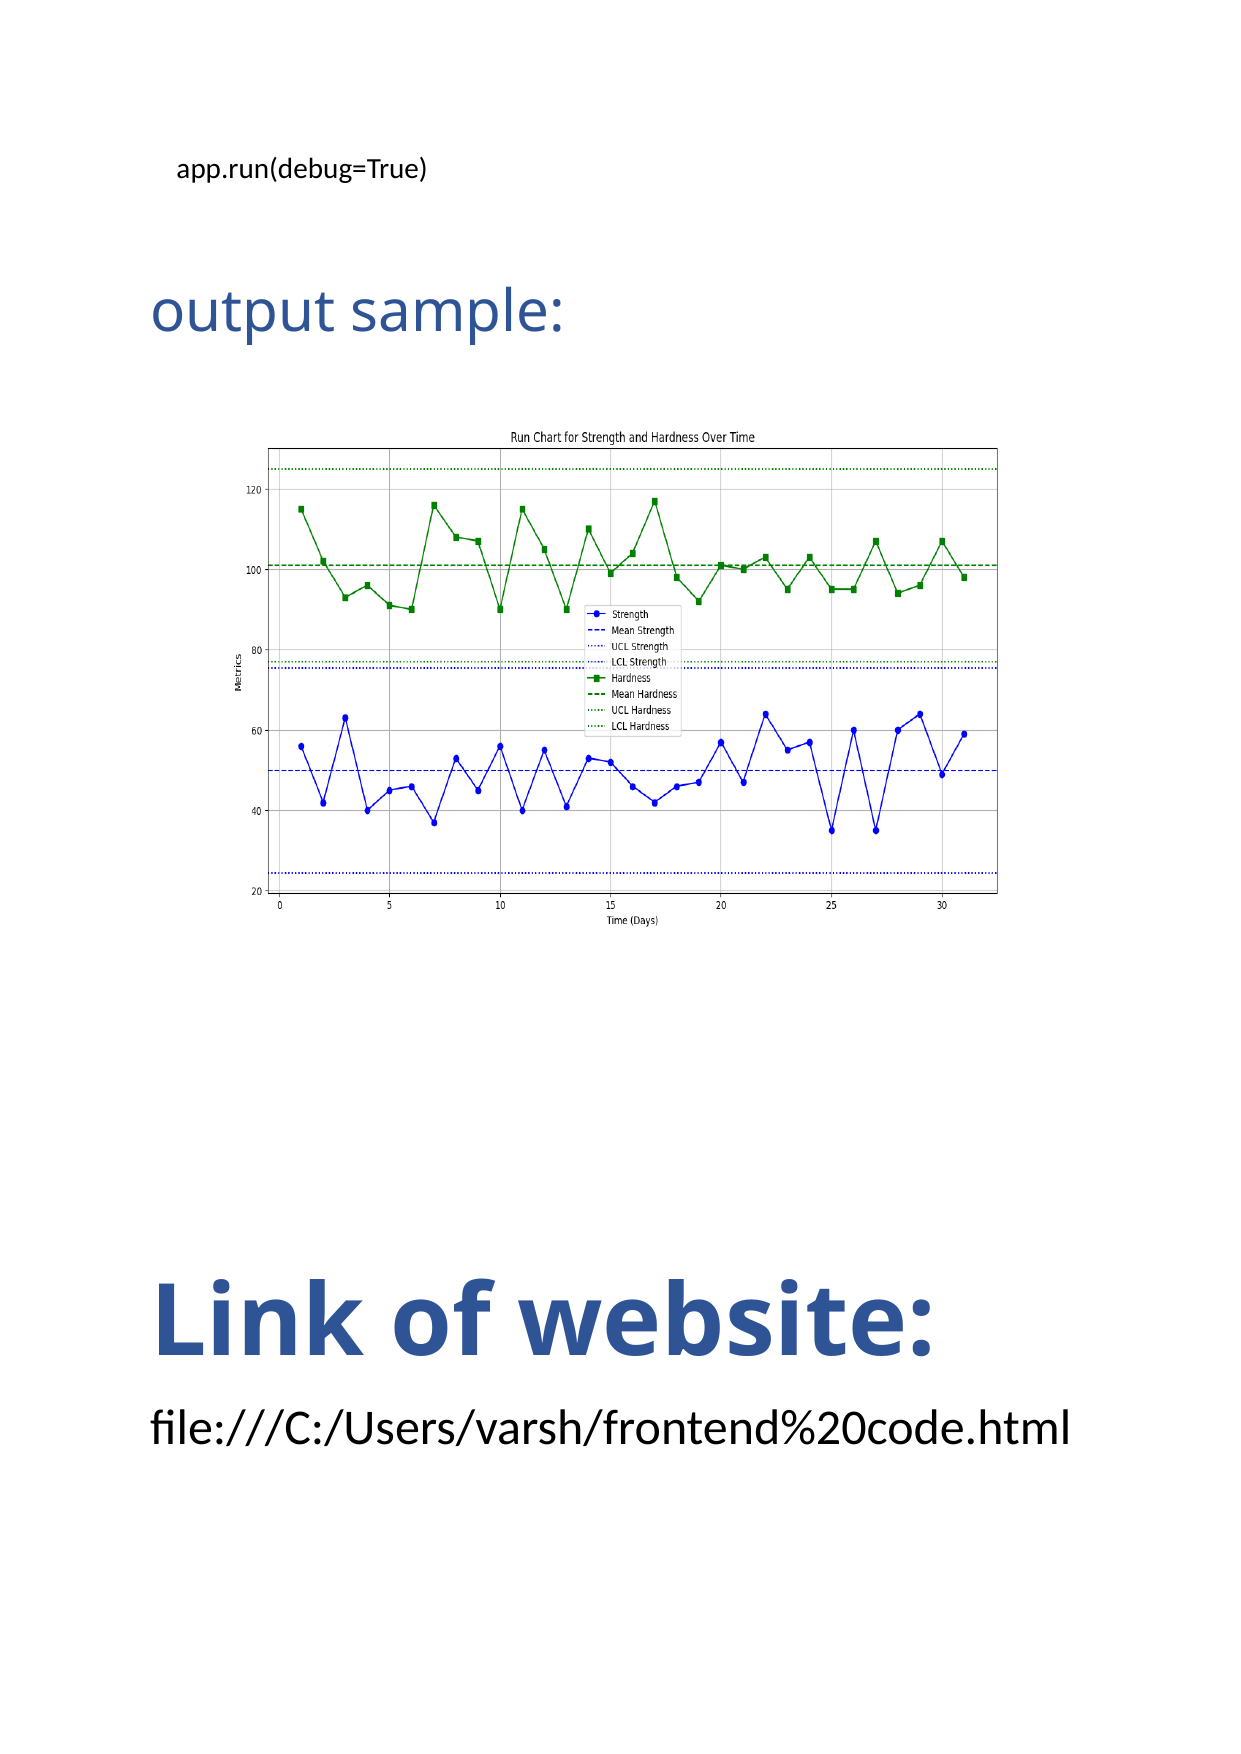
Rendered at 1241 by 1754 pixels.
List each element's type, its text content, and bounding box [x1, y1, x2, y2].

subtitle output sample: [150, 268, 1090, 348]
subtitle Link of website: [150, 1249, 1090, 1385]
text app.run(debug=True) [150, 150, 1090, 186]
picture [150, 379, 1091, 956]
text file:///C:/Users/varsh/frontend%20code.html [150, 1396, 1090, 1457]
